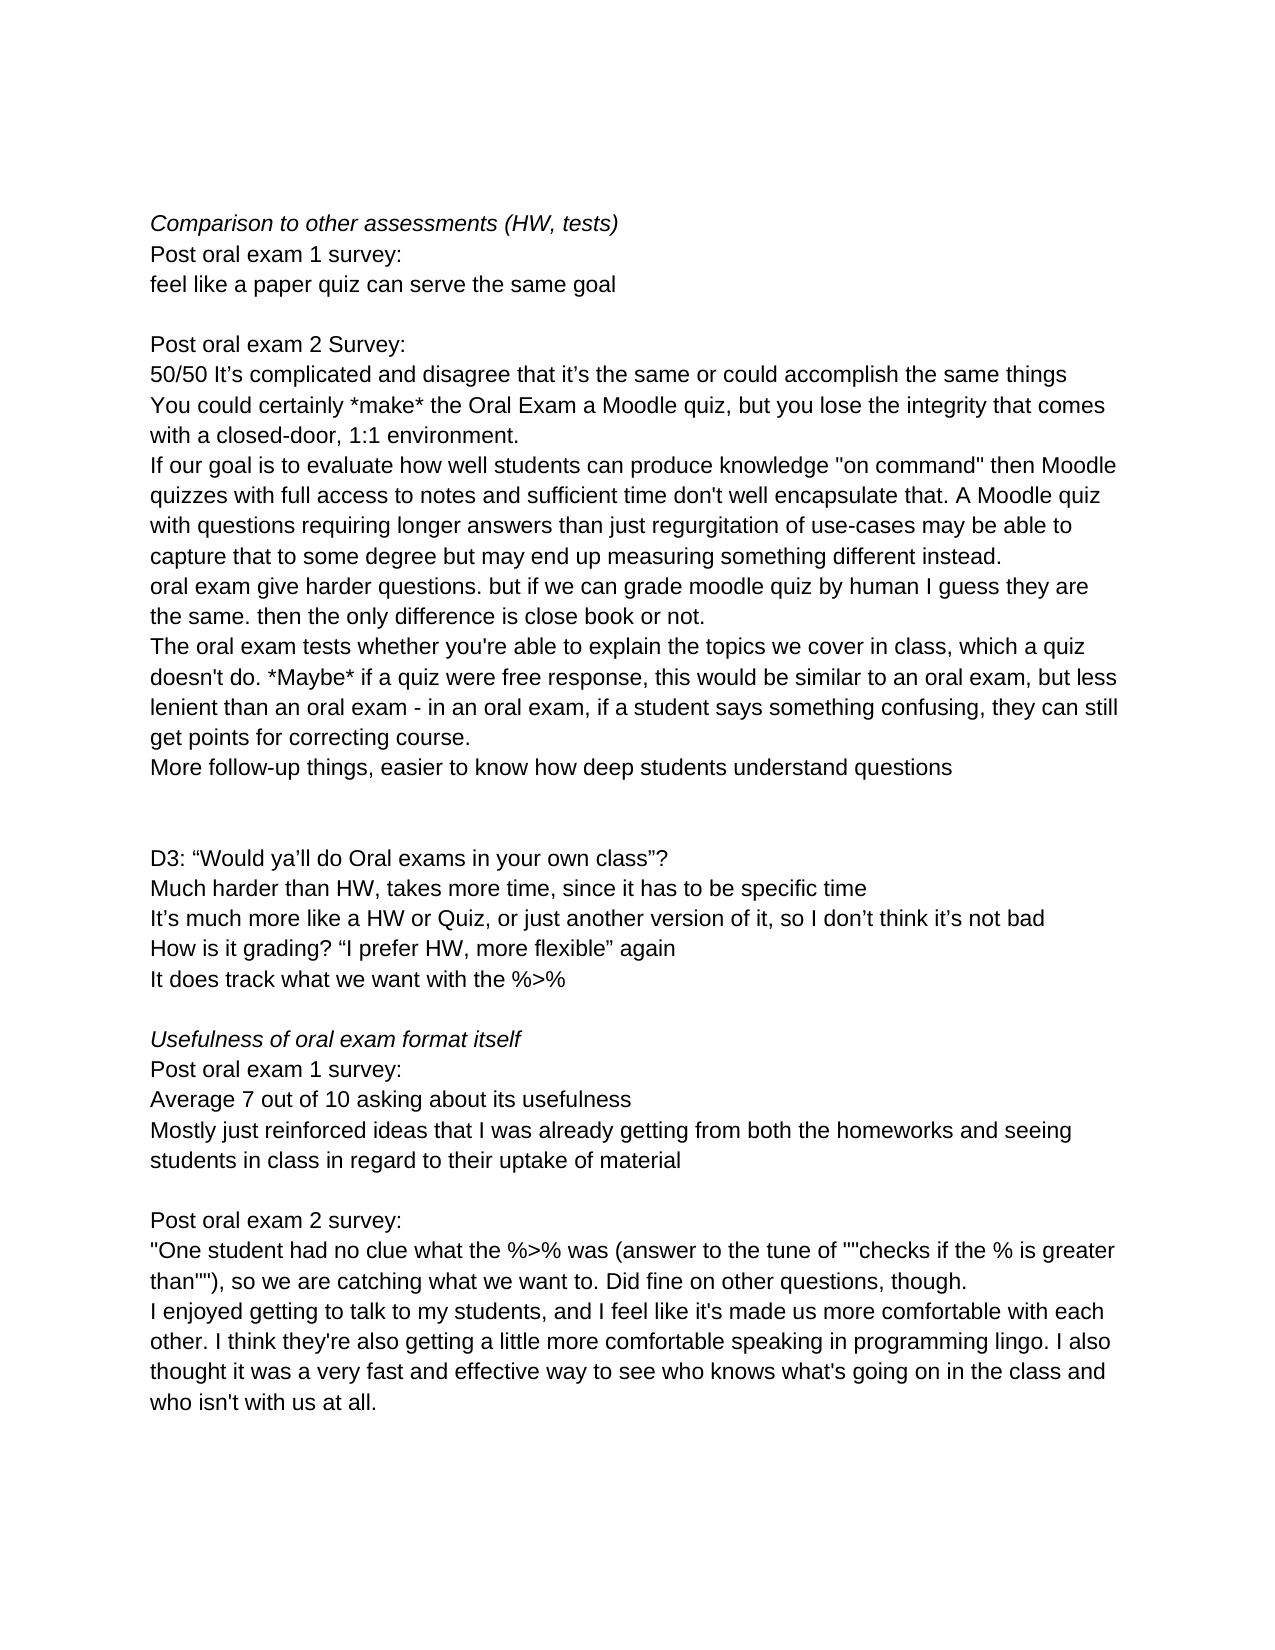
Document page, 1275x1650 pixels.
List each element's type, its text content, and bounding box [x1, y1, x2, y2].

text You could certainly *make* the Oral Exam a Moodle quiz, but you lose the integrity that comes with a closed-door, 1:1 environment. [150, 392, 1125, 448]
text It’s much more like a HW or Quiz, or just another version of it, so I don’t think it’s not bad [150, 905, 1125, 932]
text "One student had no clue what the %>% was (answer to the tune of ""checks if the % is greater than""), so we are catching what we want to. Did fine on other questions, though. [150, 1237, 1125, 1294]
text How is it grading? “I prefer HW, more flexible” again [150, 935, 1125, 962]
text Post oral exam 1 survey: [150, 1056, 1125, 1083]
text Post oral exam 2 survey: [150, 1207, 1125, 1234]
text Post oral exam 2 Survey: [150, 331, 1125, 358]
text More follow-up things, easier to know how deep students understand questions [150, 754, 1125, 781]
text oral exam give harder questions. but if we can grade moodle quiz by human I guess they are the same. then the only difference is close book or not. [150, 573, 1125, 629]
text The oral exam tests whether you're able to explain the topics we cover in class, which a quiz doesn't do. *Maybe* if a quiz were free response, this would be similar to an oral exam, but less lenient than an oral exam - in an oral exam, if a student says something confusing, they can still get points for correcting course. [150, 633, 1125, 750]
text I enjoyed getting to talk to my students, and I feel like it's made us more comfortable with each other. I think they're also getting a little more comfortable speaking in programming lingo. I also thought it was a very fast and effective way to see who knows what's going on in the class and who isn't with us at all. [150, 1298, 1125, 1415]
text Mostly just reinforced ideas that I was already getting from both the homeworks and seeing students in class in regard to their uptake of material [150, 1117, 1125, 1173]
text 50/50 It’s complicated and disagree that it’s the same or could accomplish the same things [150, 361, 1125, 388]
text Much harder than HW, takes more time, since it has to be specific time [150, 875, 1125, 901]
text Usefulness of oral exam format itself [150, 1026, 1125, 1052]
text D3: “Would ya’ll do Oral exams in your own class”? [150, 845, 1125, 871]
text If our goal is to evaluate how well students can produce knowledge "on command" then Moodle quizzes with full access to notes and sufficient time don't well encapsulate that. A Moodle quiz with questions requiring longer answers than just regurgitation of use-cases may be able to capture that to some degree but may end up measuring something different instead. [150, 452, 1125, 569]
text Average 7 out of 10 asking about its usefulness [150, 1086, 1125, 1113]
text Post oral exam 1 survey: [150, 241, 1125, 267]
text It does track what we want with the %>% [150, 966, 1125, 992]
text feel like a paper quiz can serve the same goal [150, 271, 1125, 297]
text Comparison to other assessments (HW, tests) [150, 210, 1125, 237]
